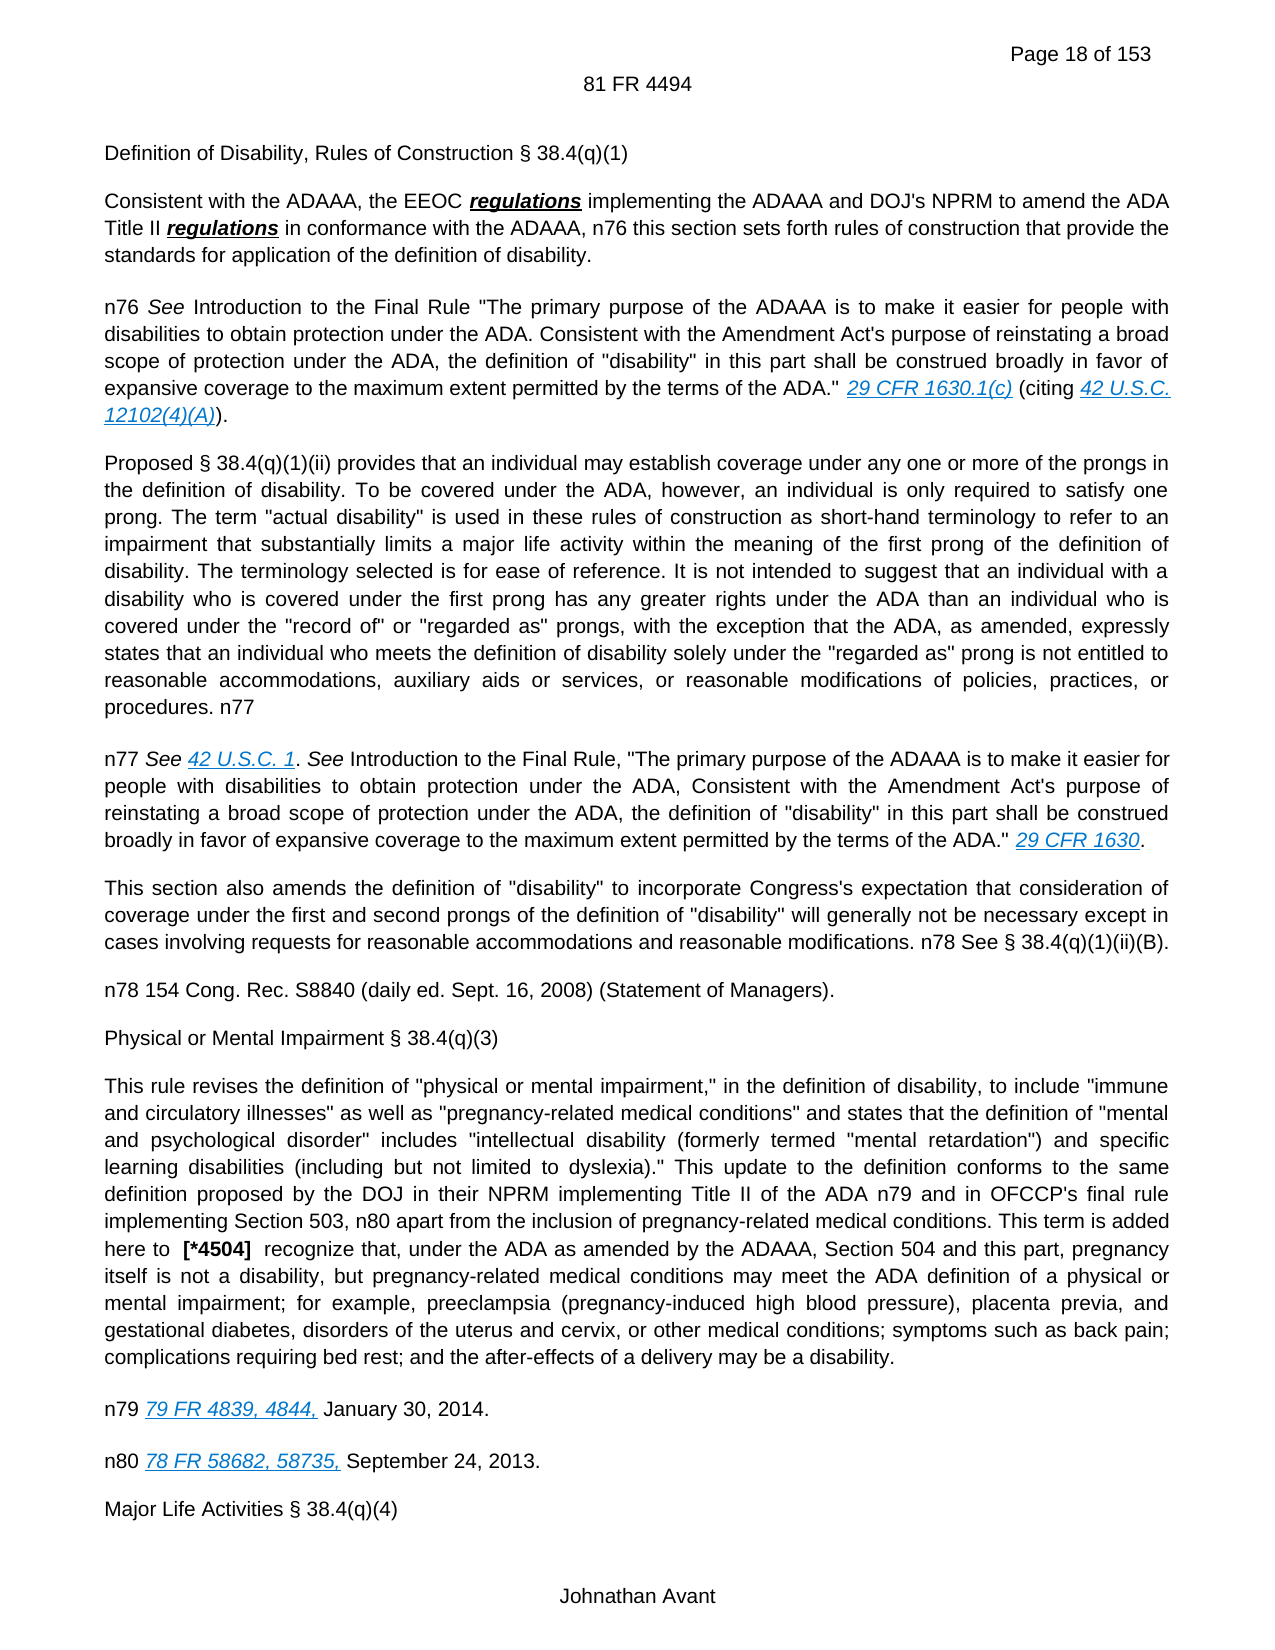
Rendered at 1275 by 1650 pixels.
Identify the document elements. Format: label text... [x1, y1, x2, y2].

text Definition of Disability, Rules of Construction § 38.4(q)(1) [104, 137, 1171, 164]
text Proposed § 38.4(q)(1)(ii) provides that an individual may establish coverage under any one or more of the prongs in the definition of disability. To be covered under the ADA, however, an individual is only required to satisfy one prong. The term "actual disability" is used in these rules of construction as short-hand terminology to refer to an impairment that substantially limits a major life activity within the meaning of the first prong of the definition of disability. The terminology selected is for ease of reference. It is not intended to suggest that an individual with a disability who is covered under the first prong has any greater rights under the ADA than an individual who is covered under the "record of" or "regarded as" prongs, with the exception that the ADA, as amended, expressly states that an individual who meets the definition of disability solely under the "regarded as" prong is not entitled to reasonable accommodations, auxiliary aids or services, or reasonable modifications of policies, practices, or procedures. n77 [104, 448, 1171, 719]
text n76 See Introduction to the Final Rule "The primary purpose of the ADAAA is to make it easier for people with disabilities to obtain protection under the ADA. Consistent with the Amendment Act's purpose of reinstating a broad scope of protection under the ADA, the definition of "disability" in this part shall be construed broadly in favor of expansive coverage to the maximum extent permitted by the terms of the ADA." 29 CFR 1630.1(c) (citing 42 U.S.C. 12102(4)(A)). [104, 292, 1171, 427]
text n78 154 Cong. Rec. S8840 (daily ed. Sept. 16, 2008) (Statement of Managers). [104, 975, 1171, 1002]
text This section also amends the definition of "disability" to incorporate Congress's expectation that consideration of coverage under the first and second prongs of the definition of "disability" will generally not be necessary except in cases involving requests for reasonable accommodations and reasonable modifications. n78 See § 38.4(q)(1)(ii)(B). [104, 873, 1171, 954]
text n80 78 FR 58682, 58735, September 24, 2013. [104, 1446, 1171, 1473]
text n79 79 FR 4839, 4844, January 30, 2014. [104, 1394, 1171, 1421]
text Physical or Mental Impairment § 38.4(q)(3) [104, 1023, 1171, 1050]
text n77 See 42 U.S.C. 1. See Introduction to the Final Rule, "The primary purpose of the ADAAA is to make it easier for people with disabilities to obtain protection under the ADA, Consistent with the Amendment Act's purpose of reinstating a broad scope of protection under the ADA, the definition of "disability" in this part shall be construed broadly in favor of expansive coverage to the maximum extent permitted by the terms of the ADA." 29 CFR 1630. [104, 744, 1171, 852]
text Major Life Activities § 38.4(q)(4) [104, 1494, 1171, 1521]
text Consistent with the ADAAA, the EEOC regulations implementing the ADAAA and DOJ's NPRM to amend the ADA Title II regulations in conformance with the ADAAA, n76 this section sets forth rules of construction that provide the standards for application of the definition of disability. [104, 185, 1171, 267]
text This rule revises the definition of "physical or mental impairment," in the definition of disability, to include "immune and circulatory illnesses" as well as "pregnancy-related medical conditions" and states that the definition of "mental and psychological disorder" includes "intellectual disability (formerly termed "mental retardation") and specific learning disabilities (including but not limited to dyslexia)." This update to the definition conforms to the same definition proposed by the DOJ in their NPRM implementing Title II of the ADA n79 and in OFCCP's final rule implementing Section 503, n80 apart from the inclusion of pregnancy-related medical conditions. This term is added here to [*4504] recognize that, under the ADA as amended by the ADAAA, Section 504 and this part, pregnancy itself is not a disability, but pregnancy-related medical conditions may meet the ADA definition of a physical or mental impairment; for example, preeclampsia (pregnancy-induced high blood pressure), placenta previa, and gestational diabetes, disorders of the uterus and cervix, or other medical conditions; symptoms such as back pain; complications requiring bed rest; and the after-effects of a delivery may be a disability. [104, 1071, 1171, 1369]
